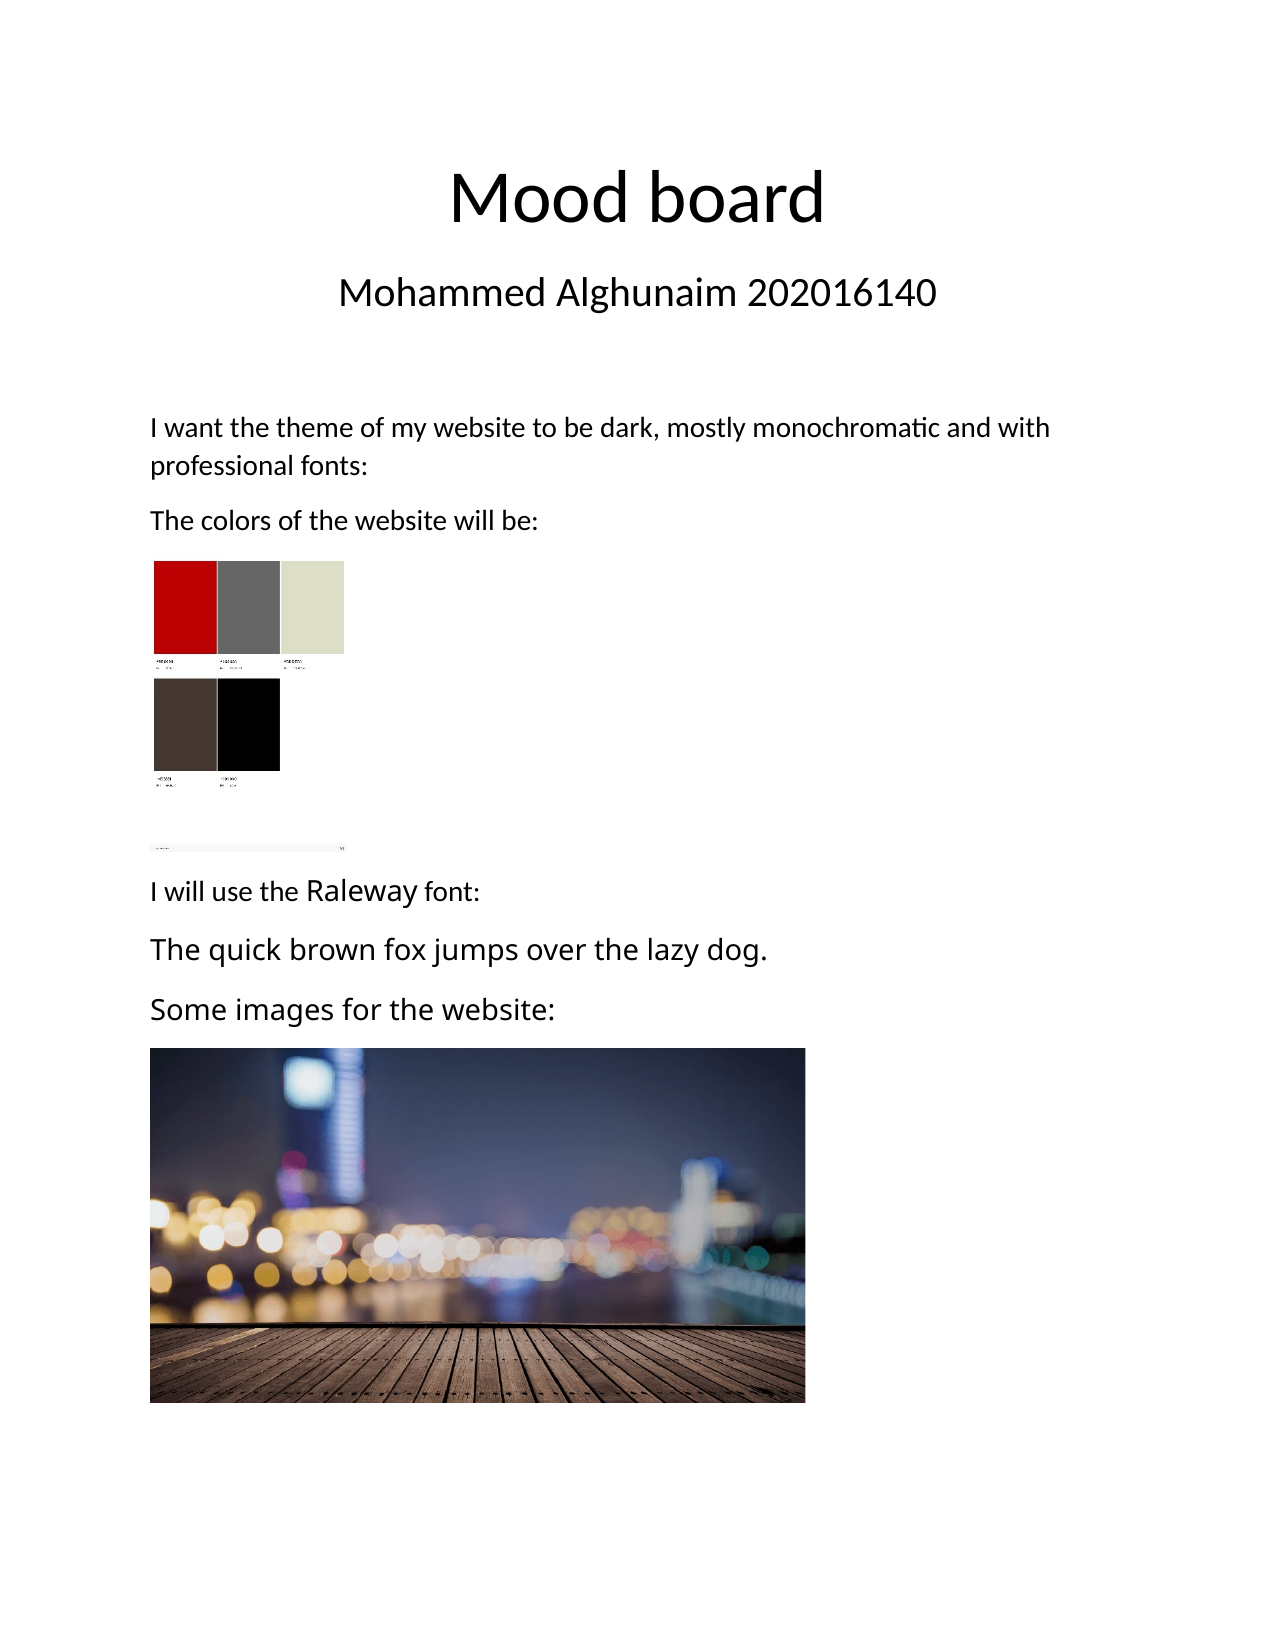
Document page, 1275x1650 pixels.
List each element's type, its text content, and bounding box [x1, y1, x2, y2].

text The colors of the website will be: [150, 502, 1125, 538]
text Mohammed Alghunaim 202016140 [150, 266, 1125, 316]
text The quick brown fox jumps over the lazy dog. [150, 929, 1125, 969]
picture [150, 1048, 806, 1403]
text Some images for the website: [150, 989, 1125, 1029]
text Mood board [150, 150, 1125, 242]
text I will use the Raleway font: [150, 870, 1125, 910]
picture [150, 557, 347, 852]
text I want the theme of my website to be dark, mostly monochromatic and with professional fonts: [150, 409, 1125, 483]
